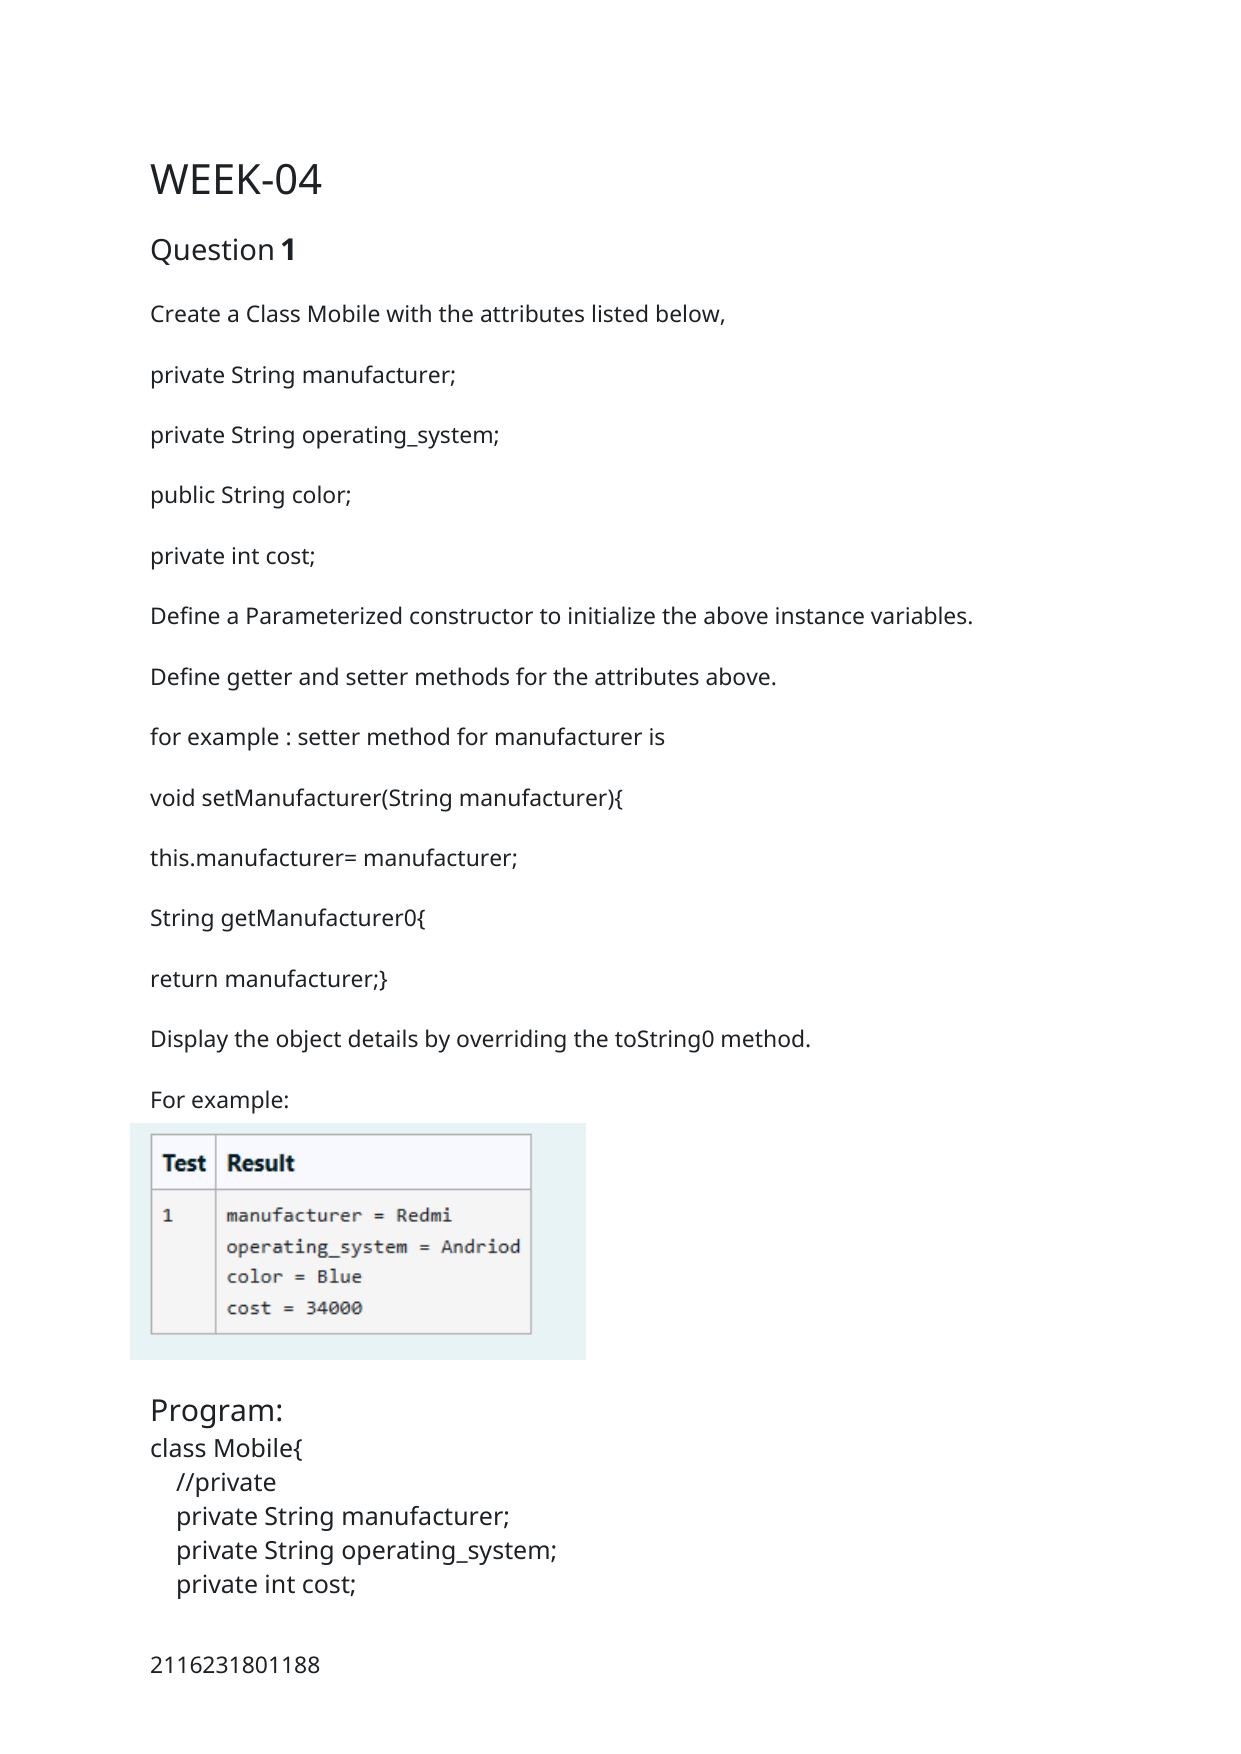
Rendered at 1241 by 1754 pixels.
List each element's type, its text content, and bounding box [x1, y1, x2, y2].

subtitle private String operating_system; [150, 419, 1090, 450]
subtitle Display the object details by overriding the toString0 method. [150, 1023, 1090, 1054]
subtitle private int cost; [150, 540, 1090, 571]
picture [129, 1123, 587, 1360]
text WEEK-04 [150, 150, 1090, 207]
subtitle Question 1 [150, 228, 1090, 269]
text private int cost; [150, 1567, 1090, 1601]
subtitle For example: [150, 1084, 1090, 1115]
subtitle this.manufacturer= manufacturer; [150, 842, 1090, 873]
text private String operating_system; [150, 1533, 1090, 1567]
subtitle for example : setter method for manufacturer is [150, 721, 1090, 752]
subtitle Program: [150, 1389, 1090, 1431]
subtitle void setManufacturer(String manufacturer){ [150, 782, 1090, 813]
subtitle private String manufacturer; [150, 359, 1090, 390]
text //private [150, 1465, 1090, 1499]
subtitle String getManufacturer0{ [150, 902, 1090, 934]
text private String manufacturer; [150, 1499, 1090, 1533]
subtitle Create a Class Mobile with the attributes listed below, [150, 298, 1090, 329]
text class Mobile{ [150, 1431, 1090, 1465]
subtitle Define a Parameterized constructor to initialize the above instance variables. [150, 600, 1090, 632]
subtitle public String color; [150, 479, 1090, 511]
subtitle return manufacturer;} [150, 963, 1090, 994]
subtitle Define getter and setter methods for the attributes above. [150, 661, 1090, 692]
